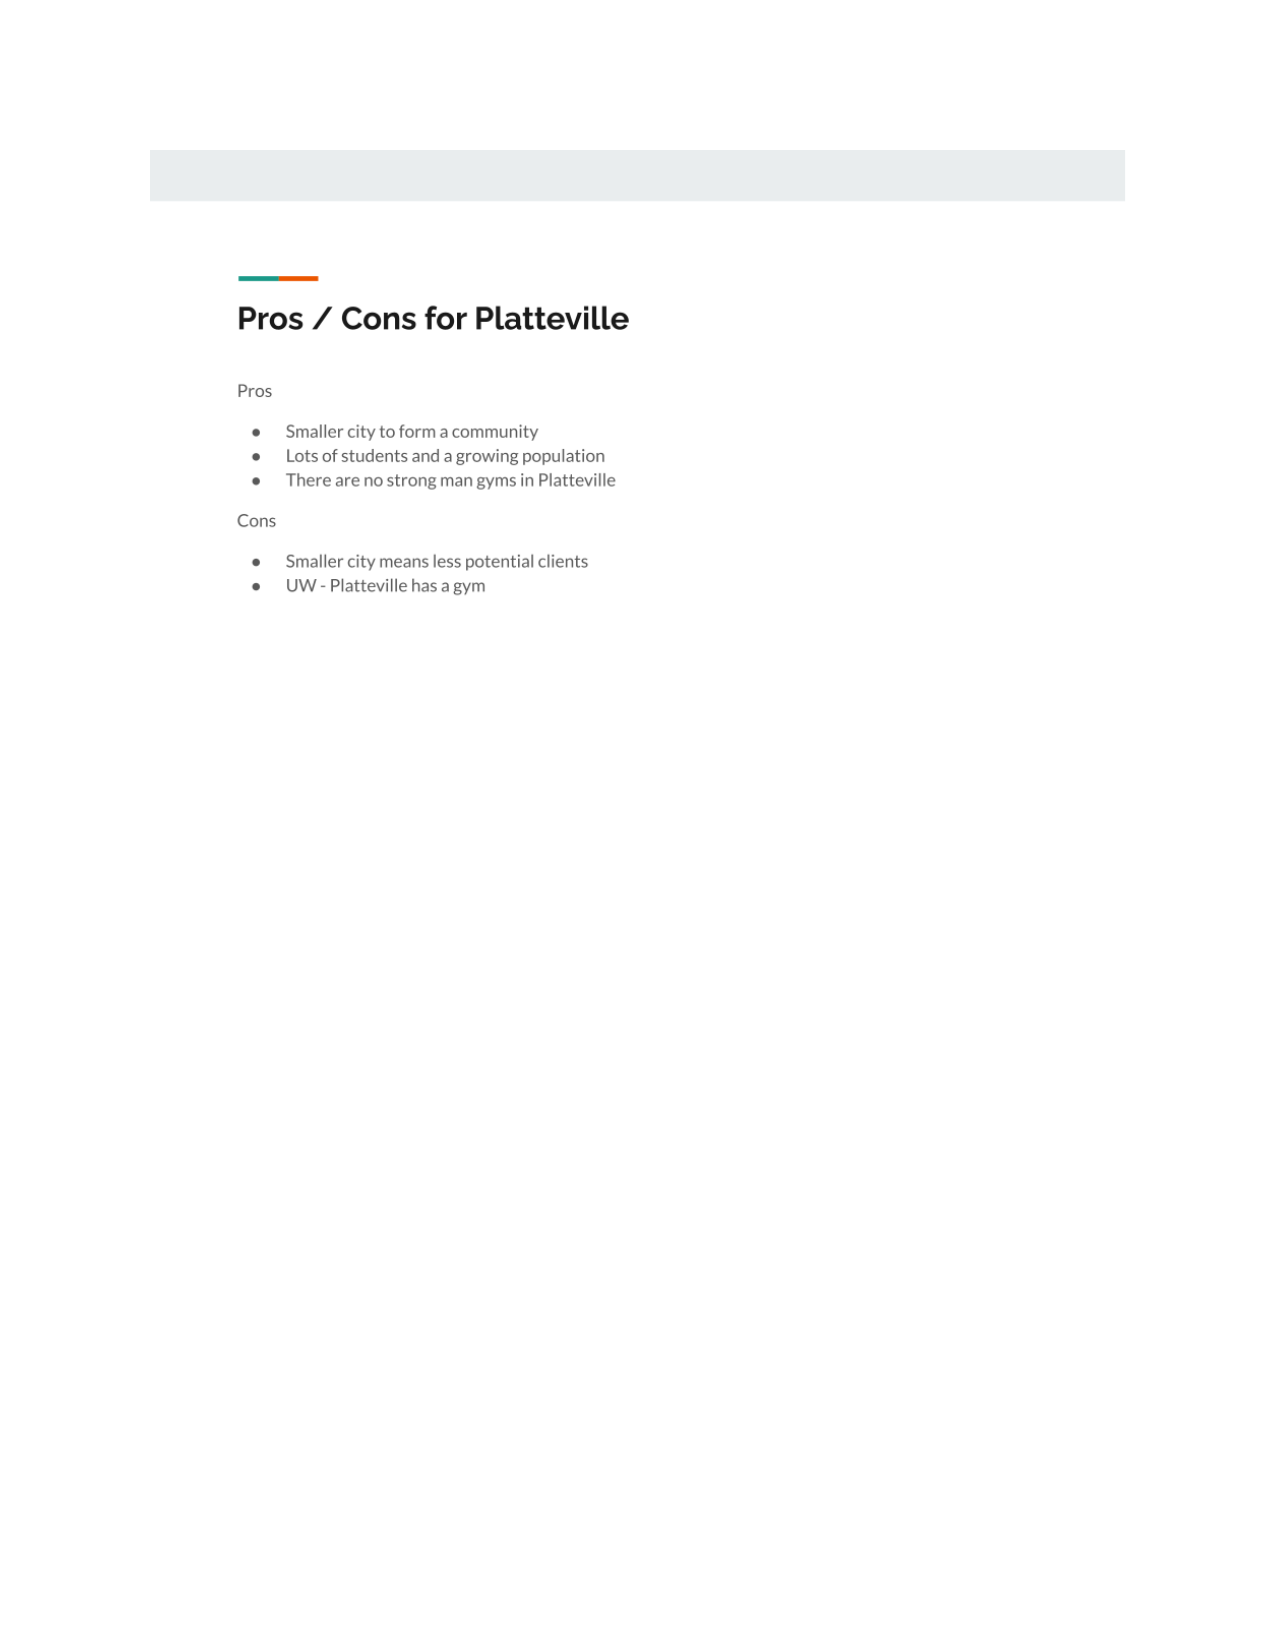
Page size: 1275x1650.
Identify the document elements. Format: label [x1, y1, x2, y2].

picture [150, 150, 1125, 698]
